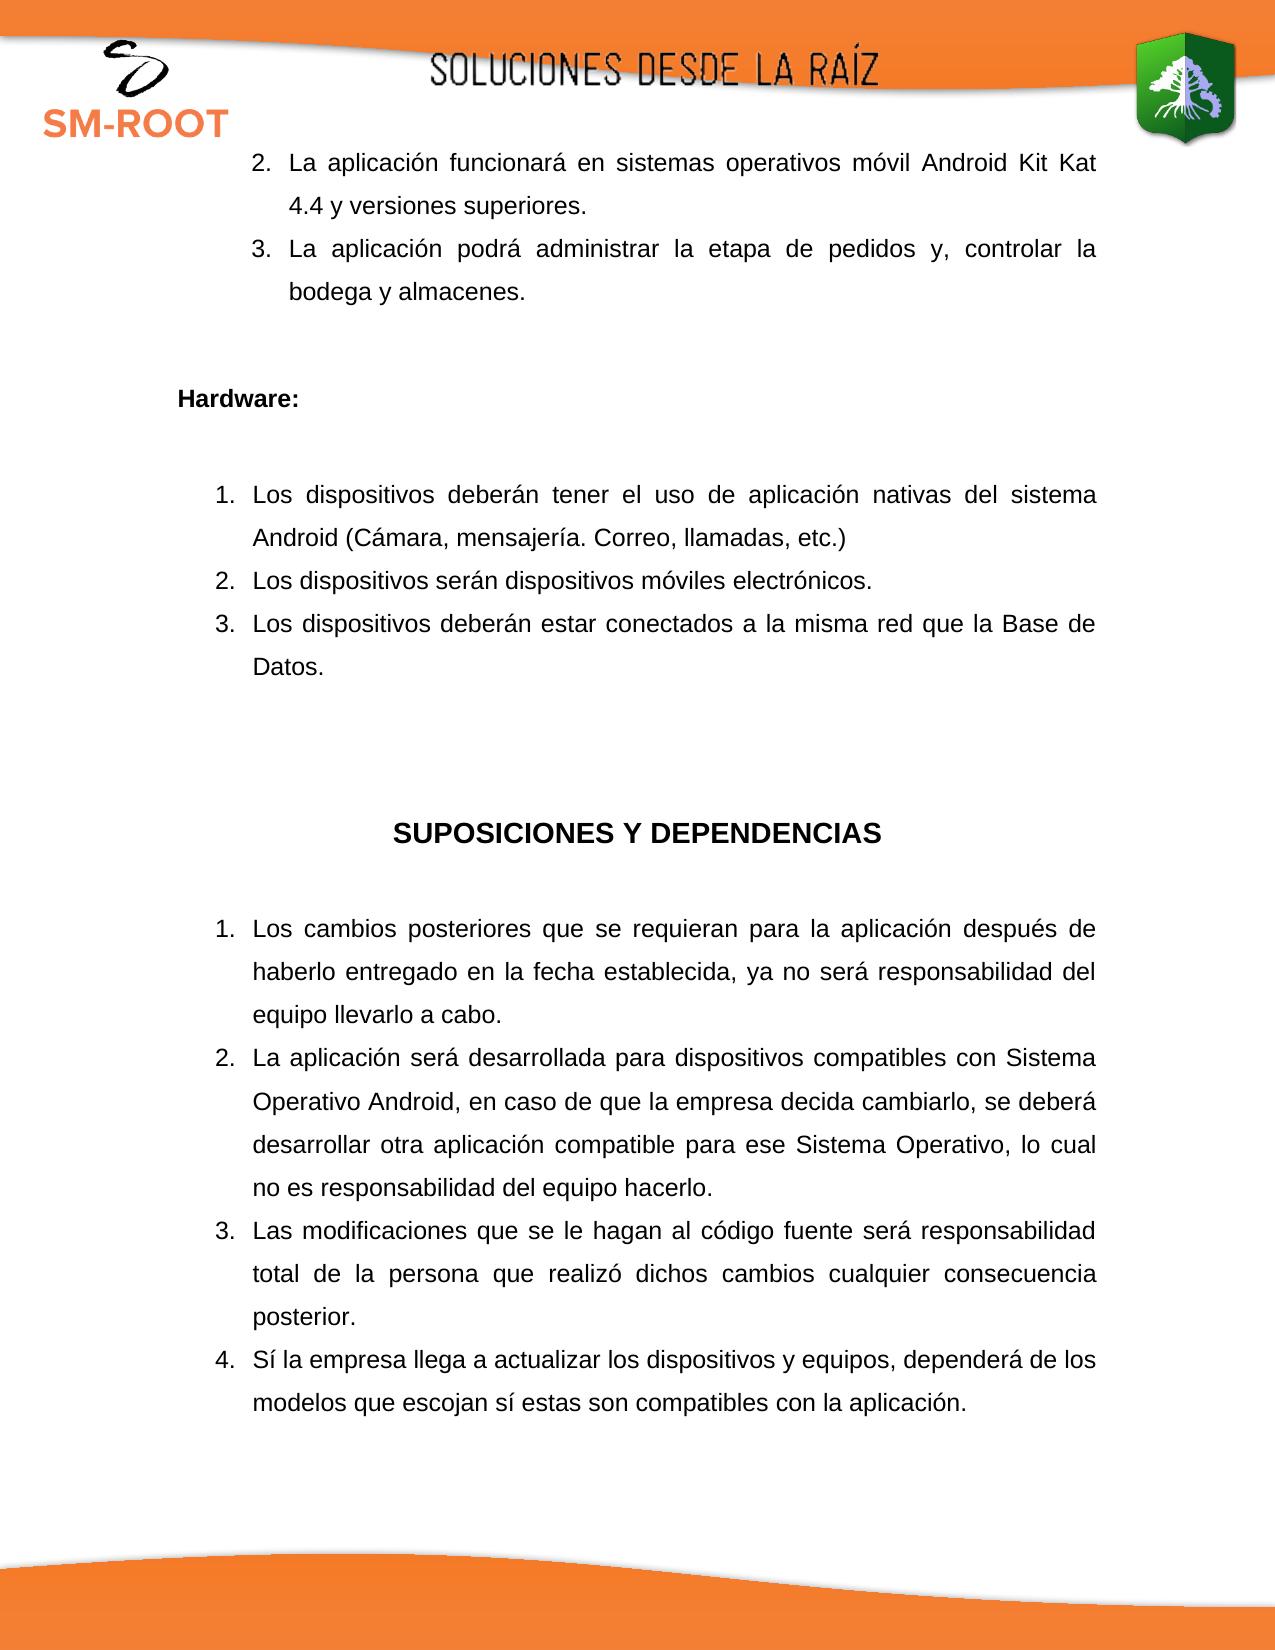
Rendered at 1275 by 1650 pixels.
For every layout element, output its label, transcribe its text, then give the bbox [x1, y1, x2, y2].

picture [1132, 28, 1237, 147]
picture [41, 38, 230, 147]
list Sí la empresa llega a actualizar los dispositivos y equipos, dependerá de los modelos que escojan sí estas son compatibles con la aplicación. [215, 1345, 1098, 1417]
list La aplicación podrá administrar la etapa de pedidos y, controlar la bodega y almacenes. [251, 234, 1098, 306]
list La aplicación será desarrollada para dispositivos compatibles con Sistema Operativo Android, en caso de que la empresa decida cambiarlo, se deberá desarrollar otra aplicación compatible para ese Sistema Operativo, lo cual no es responsabilidad del equipo hacerlo. [215, 1043, 1098, 1201]
list Los dispositivos deberán tener el uso de aplicación nativas del sistema Android (Cámara, mensajería. Correo, llamadas, etc.) [215, 480, 1098, 552]
list Las modificaciones que se le hagan al código fuente será responsabilidad total de la persona que realizó dichos cambios cualquier consecuencia posterior. [215, 1216, 1098, 1331]
text Hardware: [177, 384, 1098, 413]
list Los cambios posteriores que se requieran para la aplicación después de haberlo entregado en la fecha establecida, ya no será responsabilidad del equipo llevarlo a cabo. [215, 914, 1098, 1029]
list La aplicación funcionará en sistemas operativos móvil Android Kit Kat 4.4 y versiones superiores. [251, 148, 1098, 219]
list Los dispositivos deberán estar conectados a la misma red que la Base de Datos. [215, 609, 1098, 681]
list Los dispositivos serán dispositivos móviles electrónicos. [215, 566, 1098, 595]
subtitle Suposiciones y dependencias [177, 816, 1098, 849]
